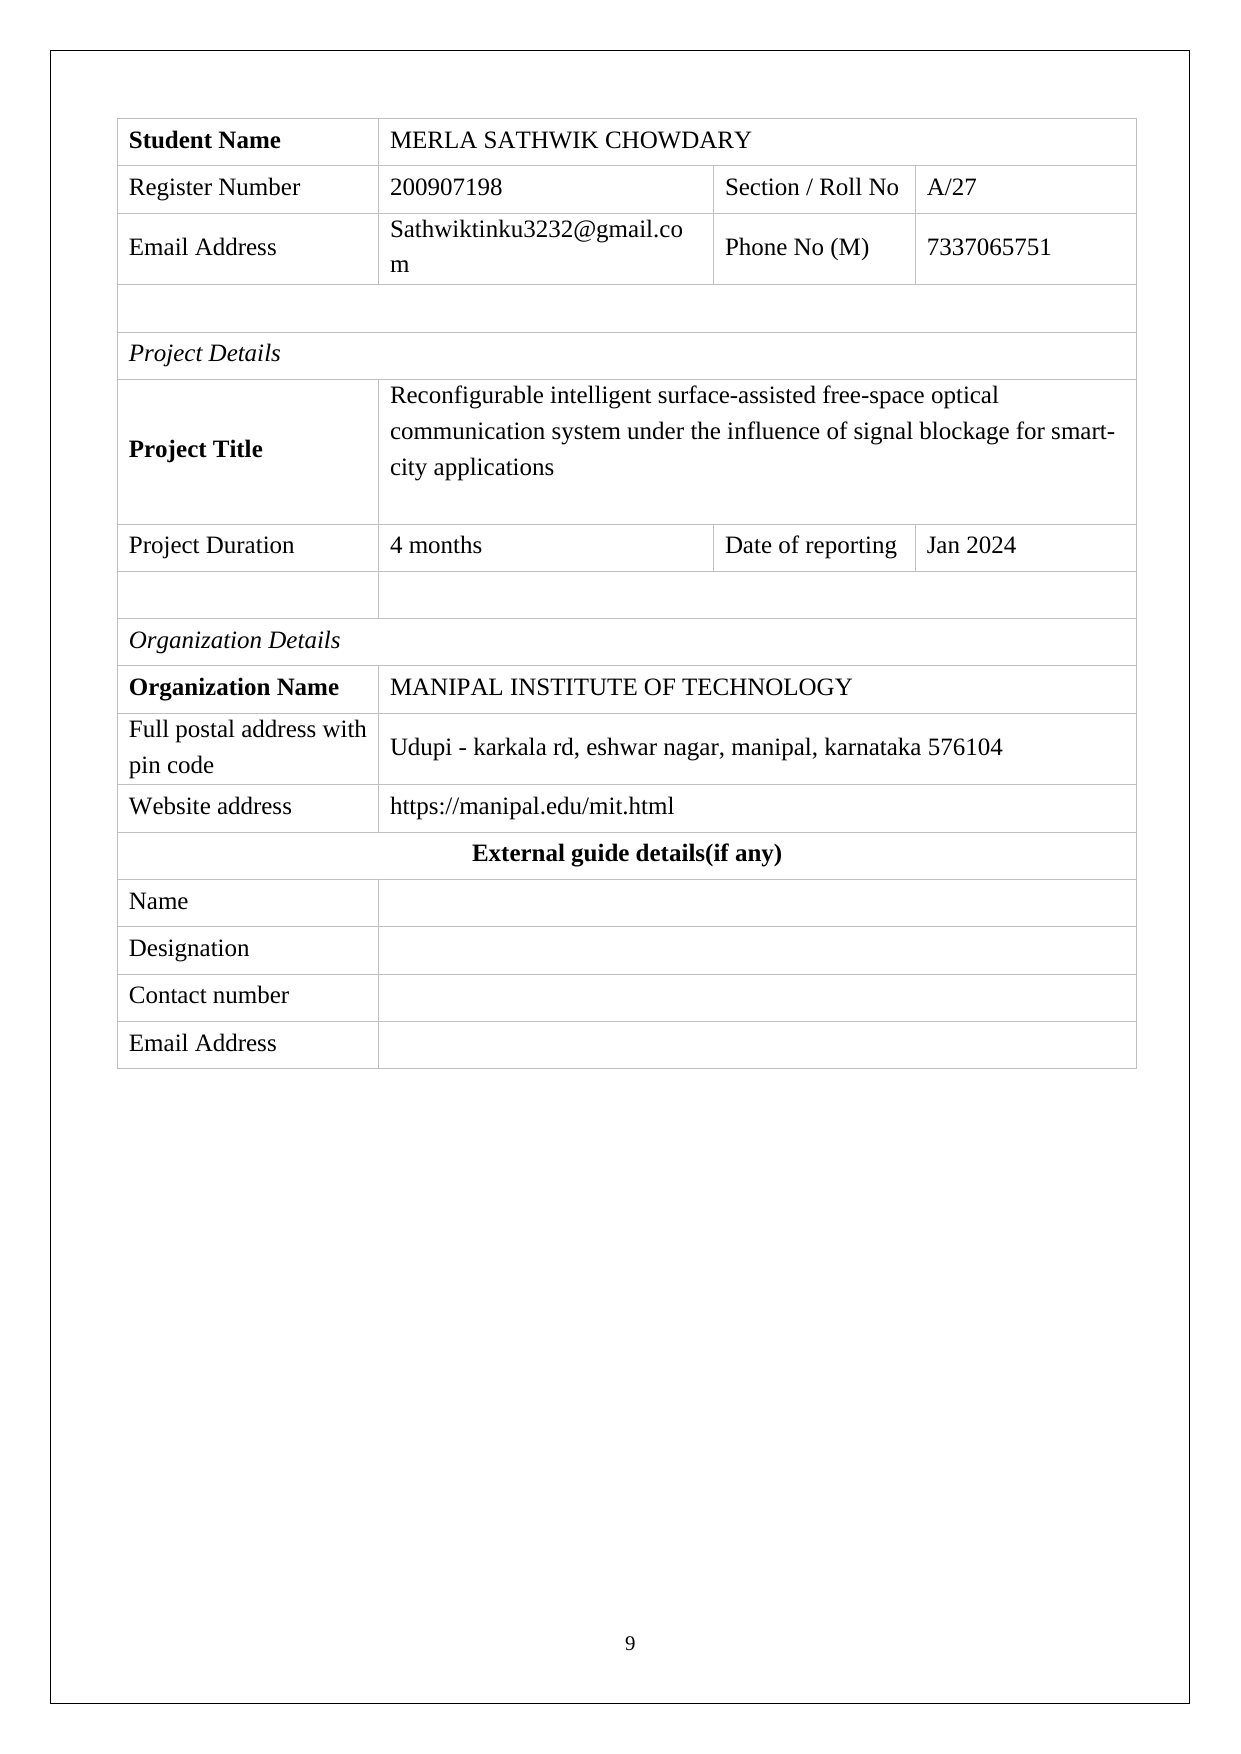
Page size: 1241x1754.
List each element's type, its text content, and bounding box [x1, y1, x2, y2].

table_cell Udupi - karkala rd, eshwar nagar, manipal, karnataka 576104 [379, 714, 1136, 784]
table_cell Reconfigurable intelligent surface-assisted free-space optical communication system under the influence of signal blockage for smart-city applications [379, 380, 1136, 523]
table_cell Project Details [118, 333, 1136, 379]
table_cell 7337065751 [916, 214, 1136, 284]
table_cell [118, 572, 378, 618]
table_cell [379, 927, 1136, 973]
table_cell Project Duration [118, 525, 378, 571]
table_cell MANIPAL INSTITUTE OF TECHNOLOGY [379, 666, 1136, 713]
table_cell https://manipal.edu/mit.html [379, 785, 1136, 832]
table_cell Email Address [118, 1022, 378, 1068]
table_cell Project Title [118, 380, 378, 523]
table_cell Organization Name [118, 666, 378, 713]
table_cell A/27 [916, 166, 1136, 213]
table_cell Organization Details [118, 619, 1136, 665]
table_cell [379, 572, 1136, 618]
table_cell Section / Roll No [714, 166, 915, 213]
table_cell [379, 1022, 1136, 1068]
table_cell Student Name [118, 119, 378, 165]
table_cell Date of reporting [714, 525, 915, 571]
table_cell [379, 975, 1136, 1021]
table_cell Sathwiktinku3232@gmail.com [379, 214, 713, 284]
table_cell 4 months [379, 525, 713, 571]
table_cell Contact number [118, 975, 378, 1021]
table_cell Phone No (M) [714, 214, 915, 284]
table_cell External guide details(if any) [118, 833, 1136, 879]
table_cell Email Address [118, 214, 378, 284]
table_cell [379, 880, 1136, 926]
table_cell MERLA SATHWIK CHOWDARY [379, 119, 1136, 165]
table_cell Jan 2024 [916, 525, 1136, 571]
table_cell Designation [118, 927, 378, 973]
table_cell 200907198 [379, 166, 713, 213]
table_cell Register Number [118, 166, 378, 213]
table_cell [118, 285, 1136, 332]
table_cell Full postal address with pin code [118, 714, 378, 784]
table_cell Name [118, 880, 378, 926]
table_cell Website address [118, 785, 378, 832]
